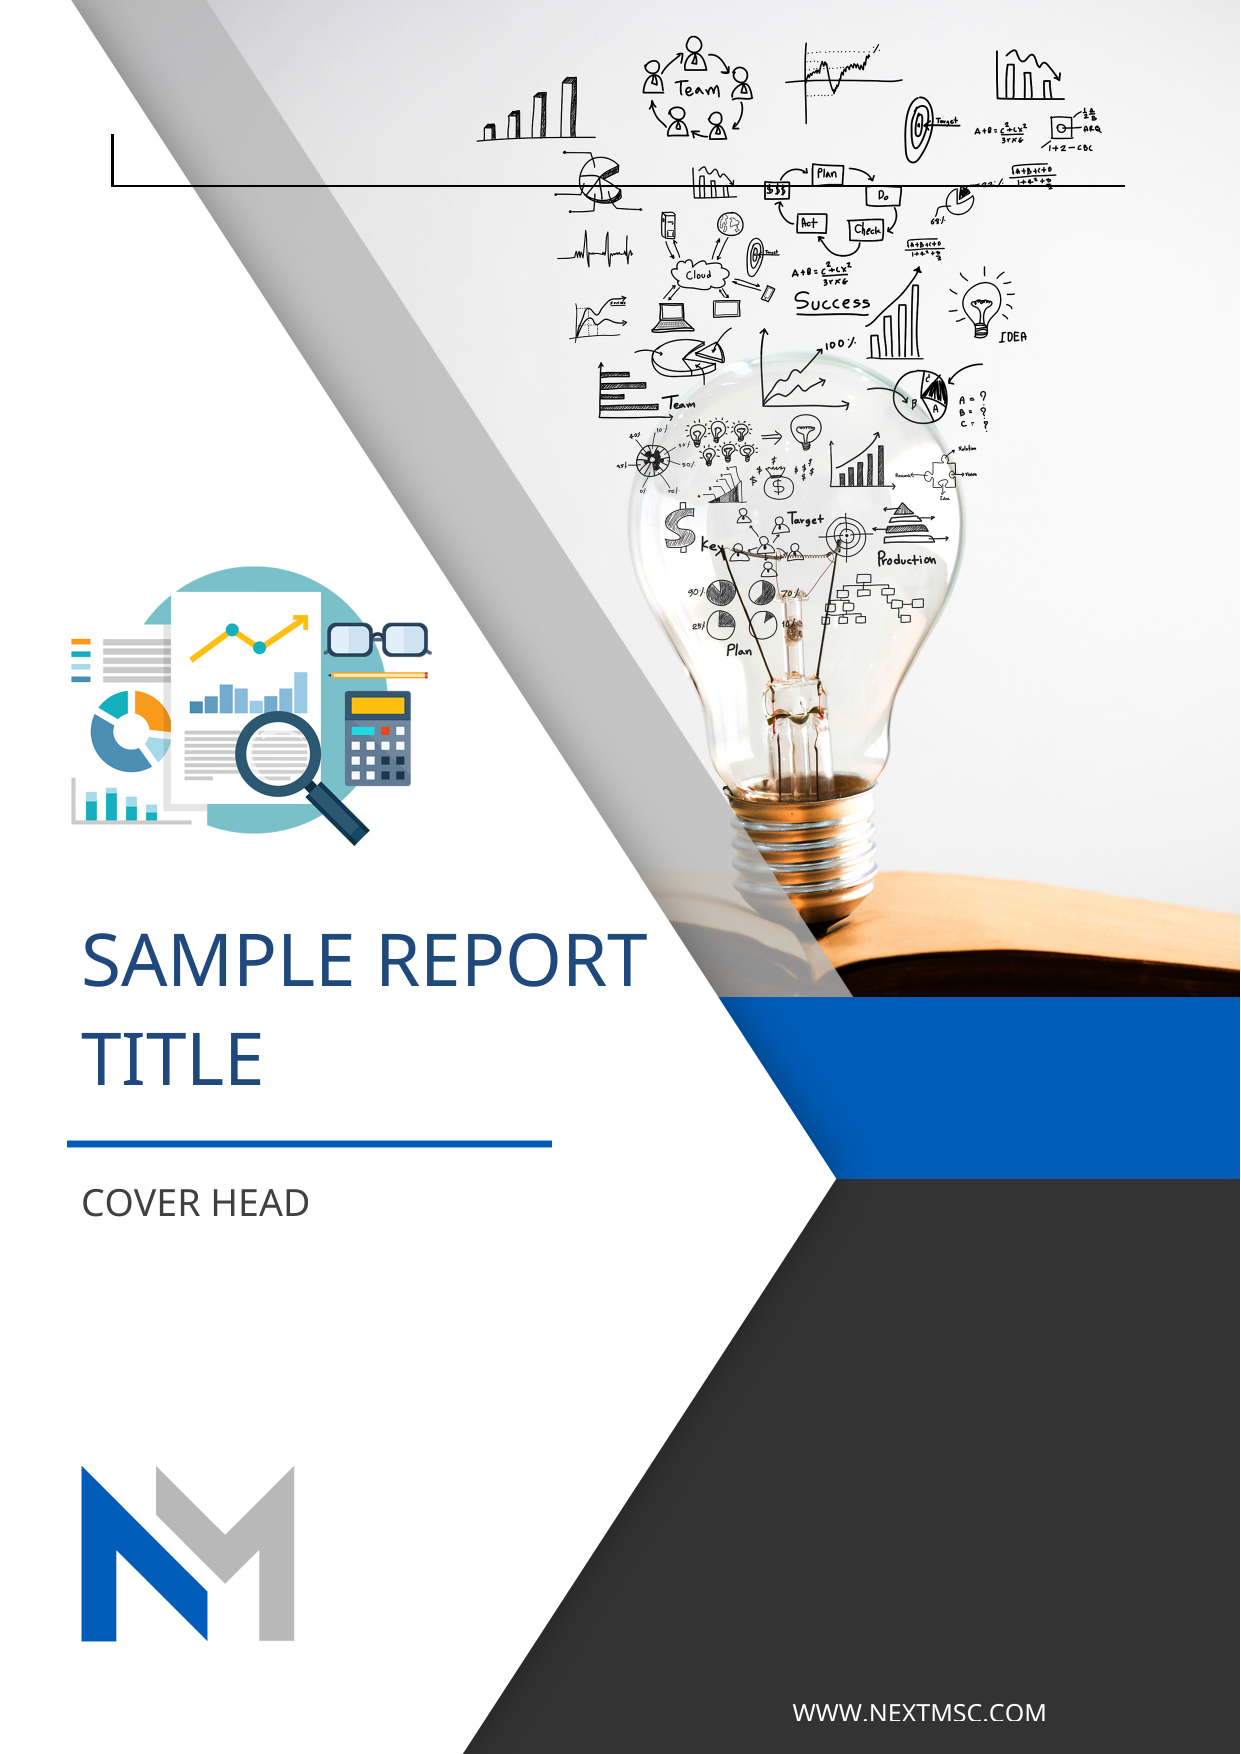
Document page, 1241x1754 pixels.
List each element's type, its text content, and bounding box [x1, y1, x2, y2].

text TABLE OF CONTENT [114, 134, 1125, 185]
picture [0, 0, 1240, 1754]
